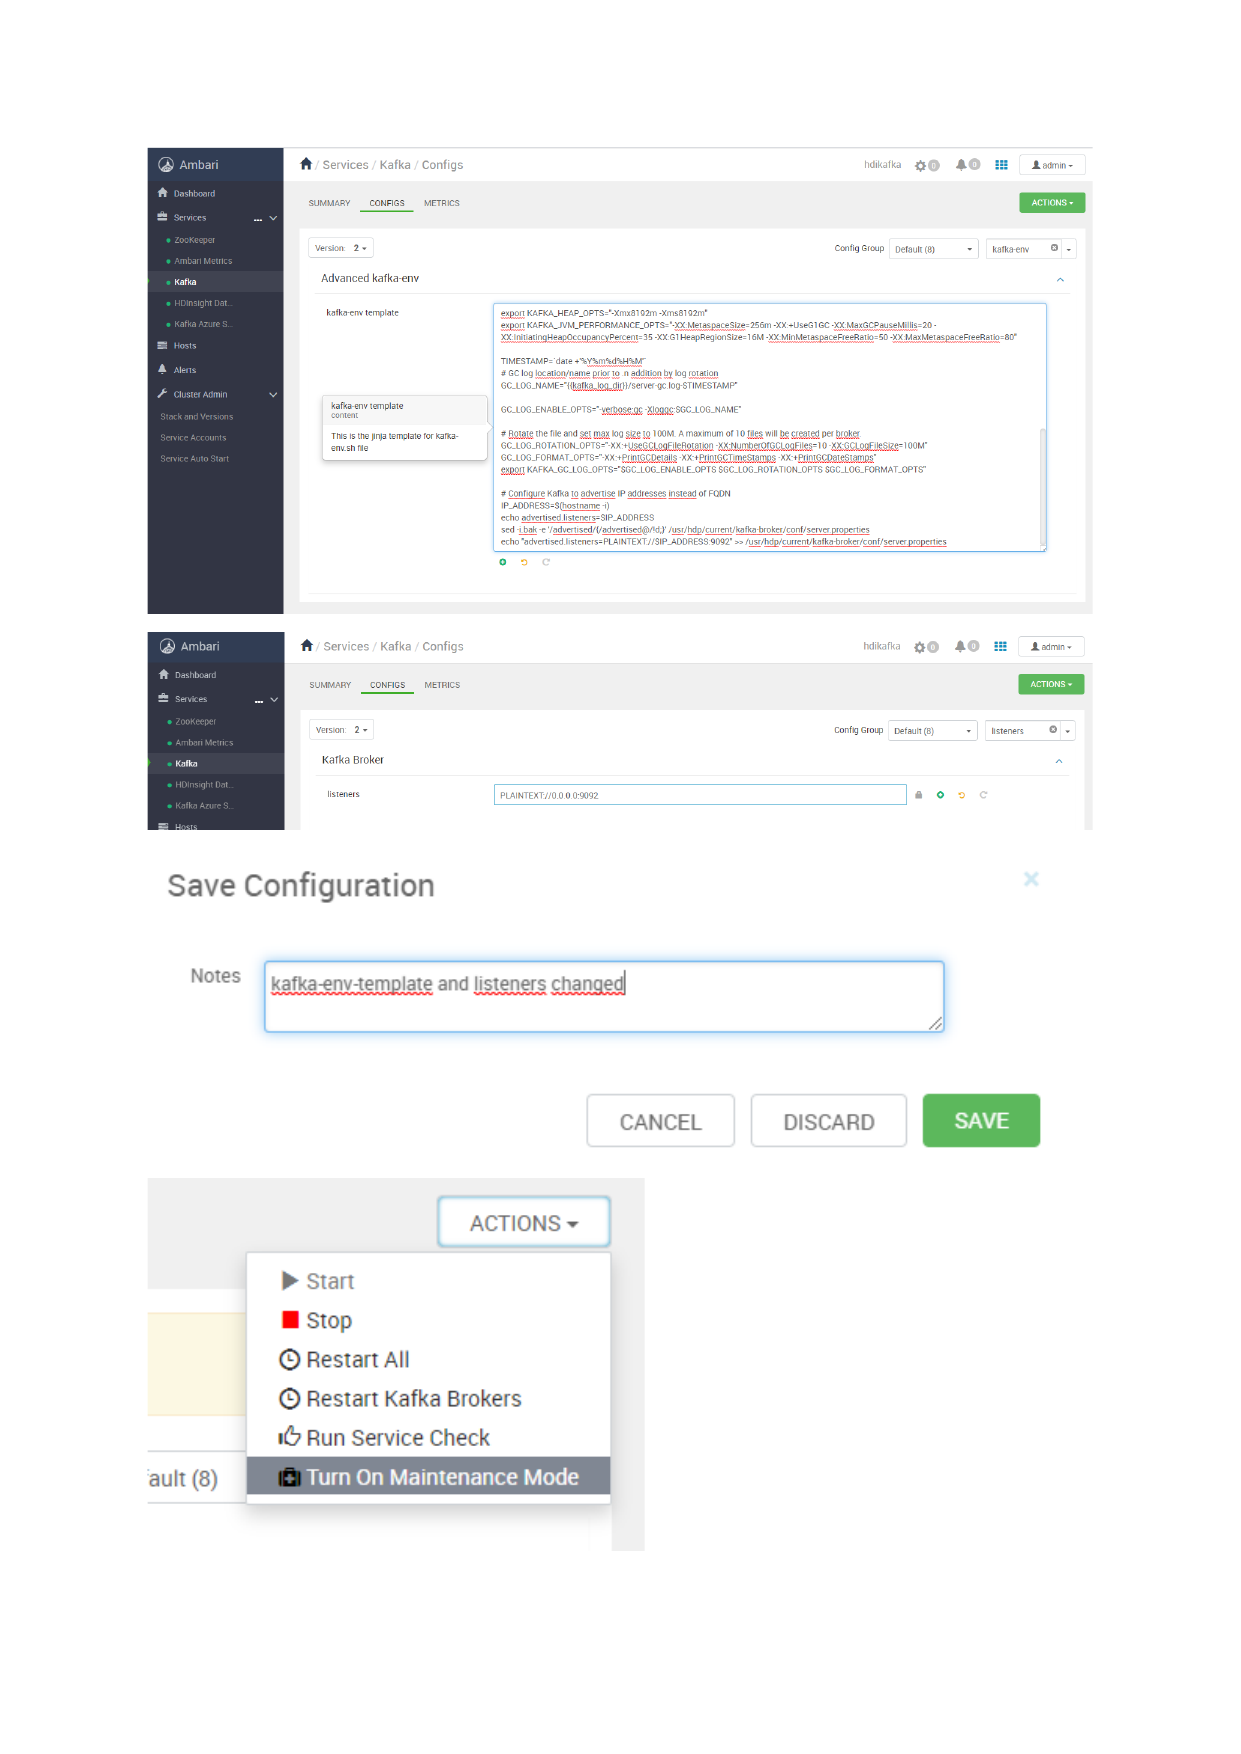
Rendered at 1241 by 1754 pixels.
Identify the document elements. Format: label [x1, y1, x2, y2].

picture [147, 1178, 645, 1551]
picture [147, 147, 1093, 614]
picture [147, 632, 1093, 830]
picture [147, 848, 1064, 1160]
